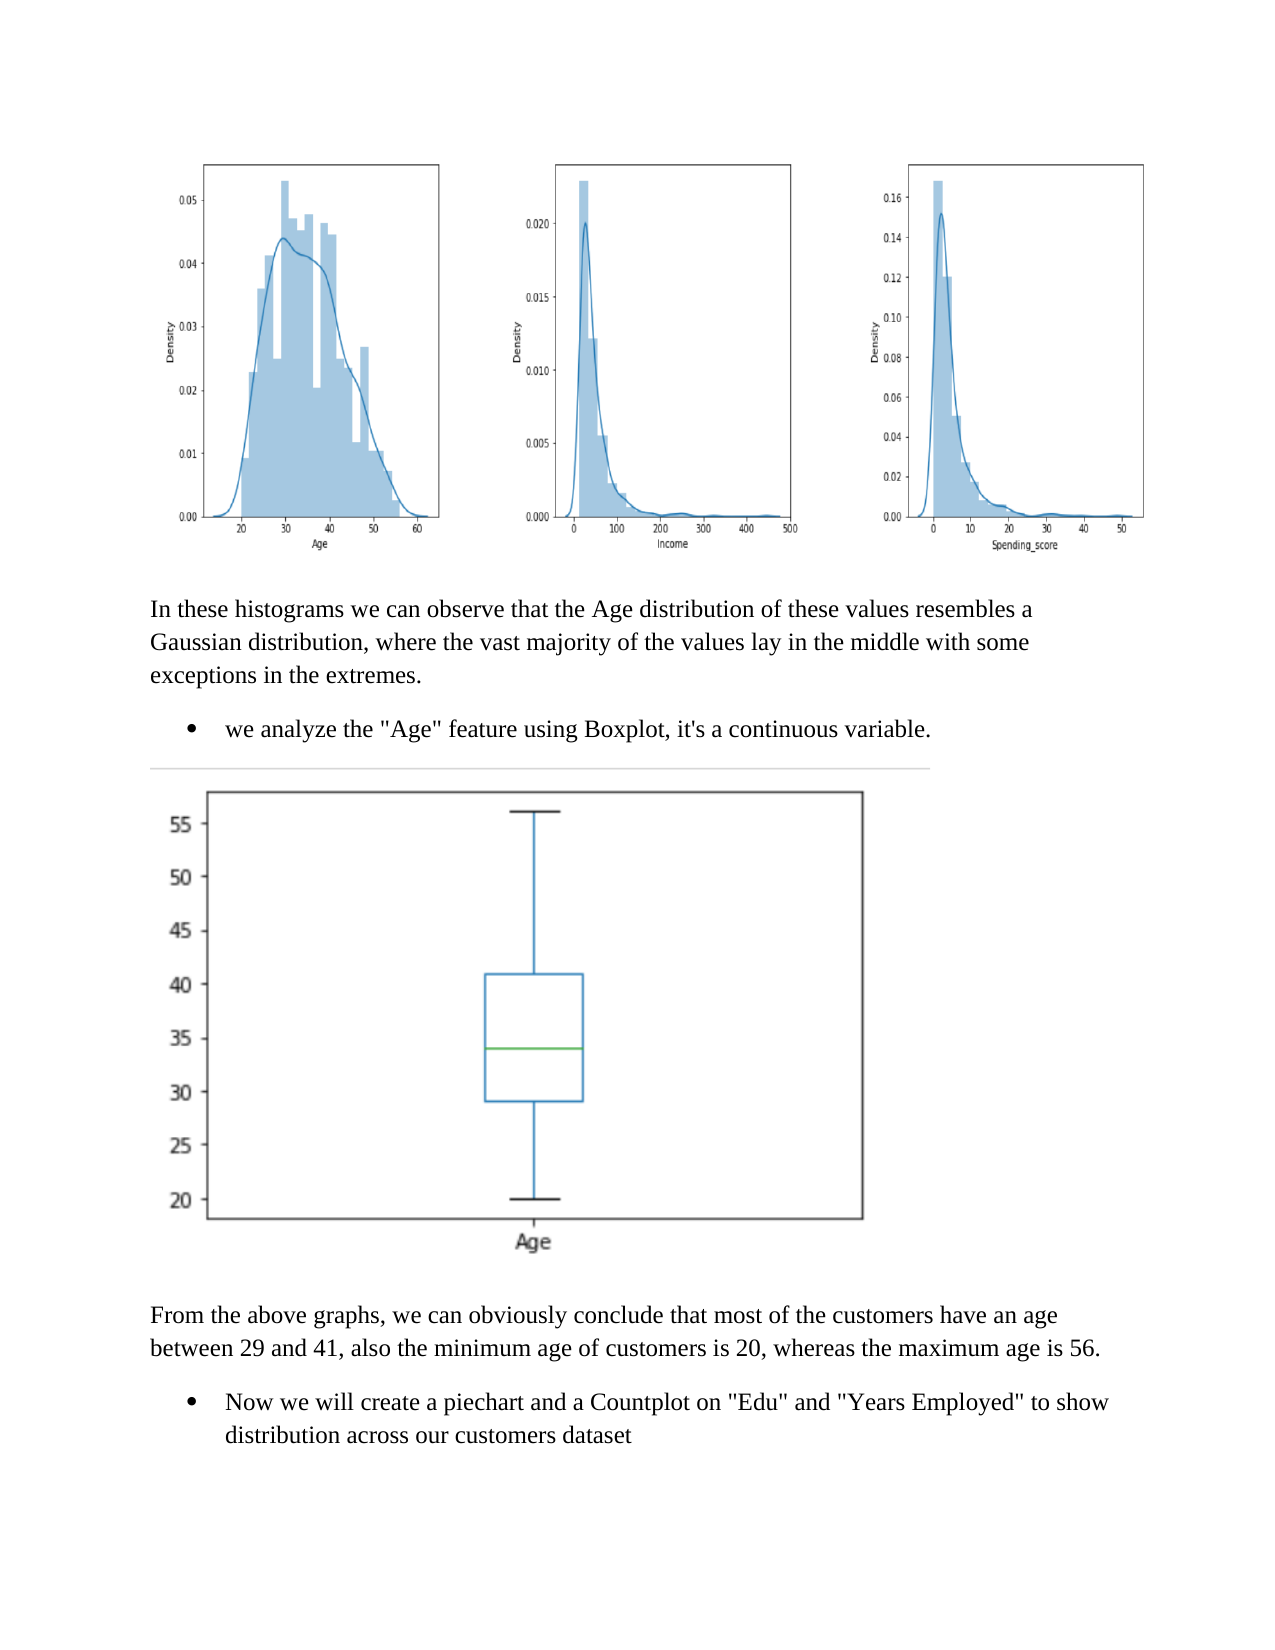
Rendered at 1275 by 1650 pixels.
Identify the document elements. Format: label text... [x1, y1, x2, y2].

picture [150, 150, 1156, 569]
list we analyze the "Age" feature using Boxplot, it's a continuous variable. [187, 714, 1125, 742]
picture [150, 767, 930, 1275]
text From the above graphs, we can obviously conclude that most of the customers have an age between 29 and 41, also the minimum age of customers is 20, whereas the maximum age is 56. [150, 1300, 1125, 1362]
text In these histograms we can observe that the Age distribution of these values resembles a Gaussian distribution, where the vast majority of the values lay in the middle with some exceptions in the extremes. [150, 594, 1125, 688]
list Now we will create a piechart and a Countplot on "Edu" and "Years Employed" to show distribution across our customers dataset [187, 1387, 1125, 1449]
